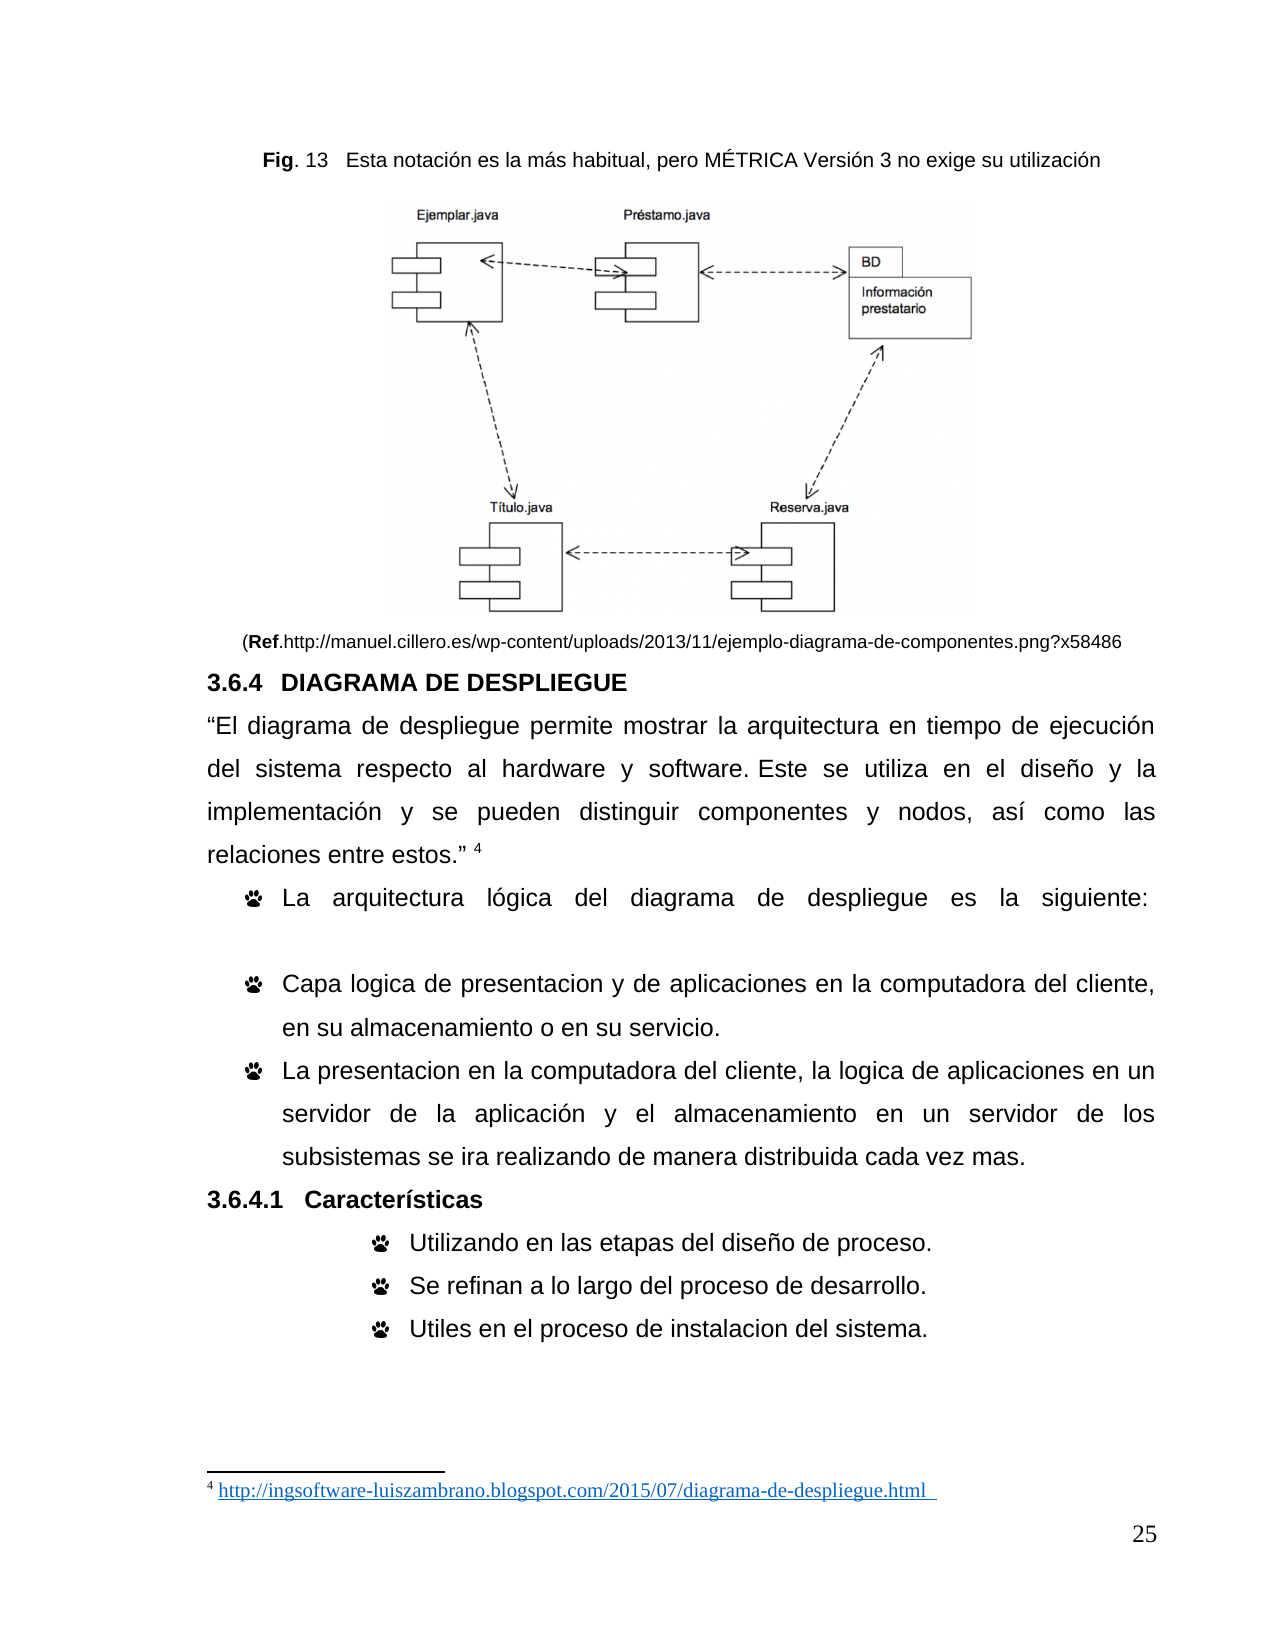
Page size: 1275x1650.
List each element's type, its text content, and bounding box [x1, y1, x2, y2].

list Utiles en el proceso de instalacion del sistema. [372, 1314, 1157, 1343]
subtitle 3.6.4.1 Características [207, 1185, 1157, 1214]
list Utilizando en las etapas del diseño de proceso. [372, 1228, 1157, 1257]
text “El diagrama de despliegue permite mostrar la arquitectura en tiempo de ejecución del sistema respecto al hardware y software. Este se utiliza en el diseño y la implementación y se pueden distinguir componentes y nodos, así como las relaciones entre estos.” [207, 711, 1157, 869]
picture [372, 1321, 389, 1338]
picture [386, 204, 978, 617]
subtitle 3.6.4 DIAGRAMA DE DESPLIEGUE [207, 667, 1157, 696]
text (Ref.http://manuel.cillero.es/wp-content/uploads/2013/11/ejemplo-diagrama-de-componentes.png?x58486 [207, 631, 1157, 653]
picture [245, 976, 262, 993]
picture [372, 1235, 389, 1252]
list Se refinan a lo largo del proceso de desarrollo. [372, 1271, 1157, 1300]
list La arquitectura lógica del diagrama de despliegue es la siguiente: [244, 883, 1157, 955]
list La presentacion en la computadora del cliente, la logica de aplicaciones en un servidor de la aplicación y el almacenamiento en un servidor de los subsistemas se ira realizando de manera distribuida cada vez mas. [244, 1056, 1157, 1171]
list Capa logica de presentacion y de aplicaciones en la computadora del cliente, en su almacenamiento o en su servicio. [244, 969, 1157, 1041]
picture [372, 1278, 389, 1295]
picture [245, 1062, 262, 1080]
picture [245, 890, 262, 907]
